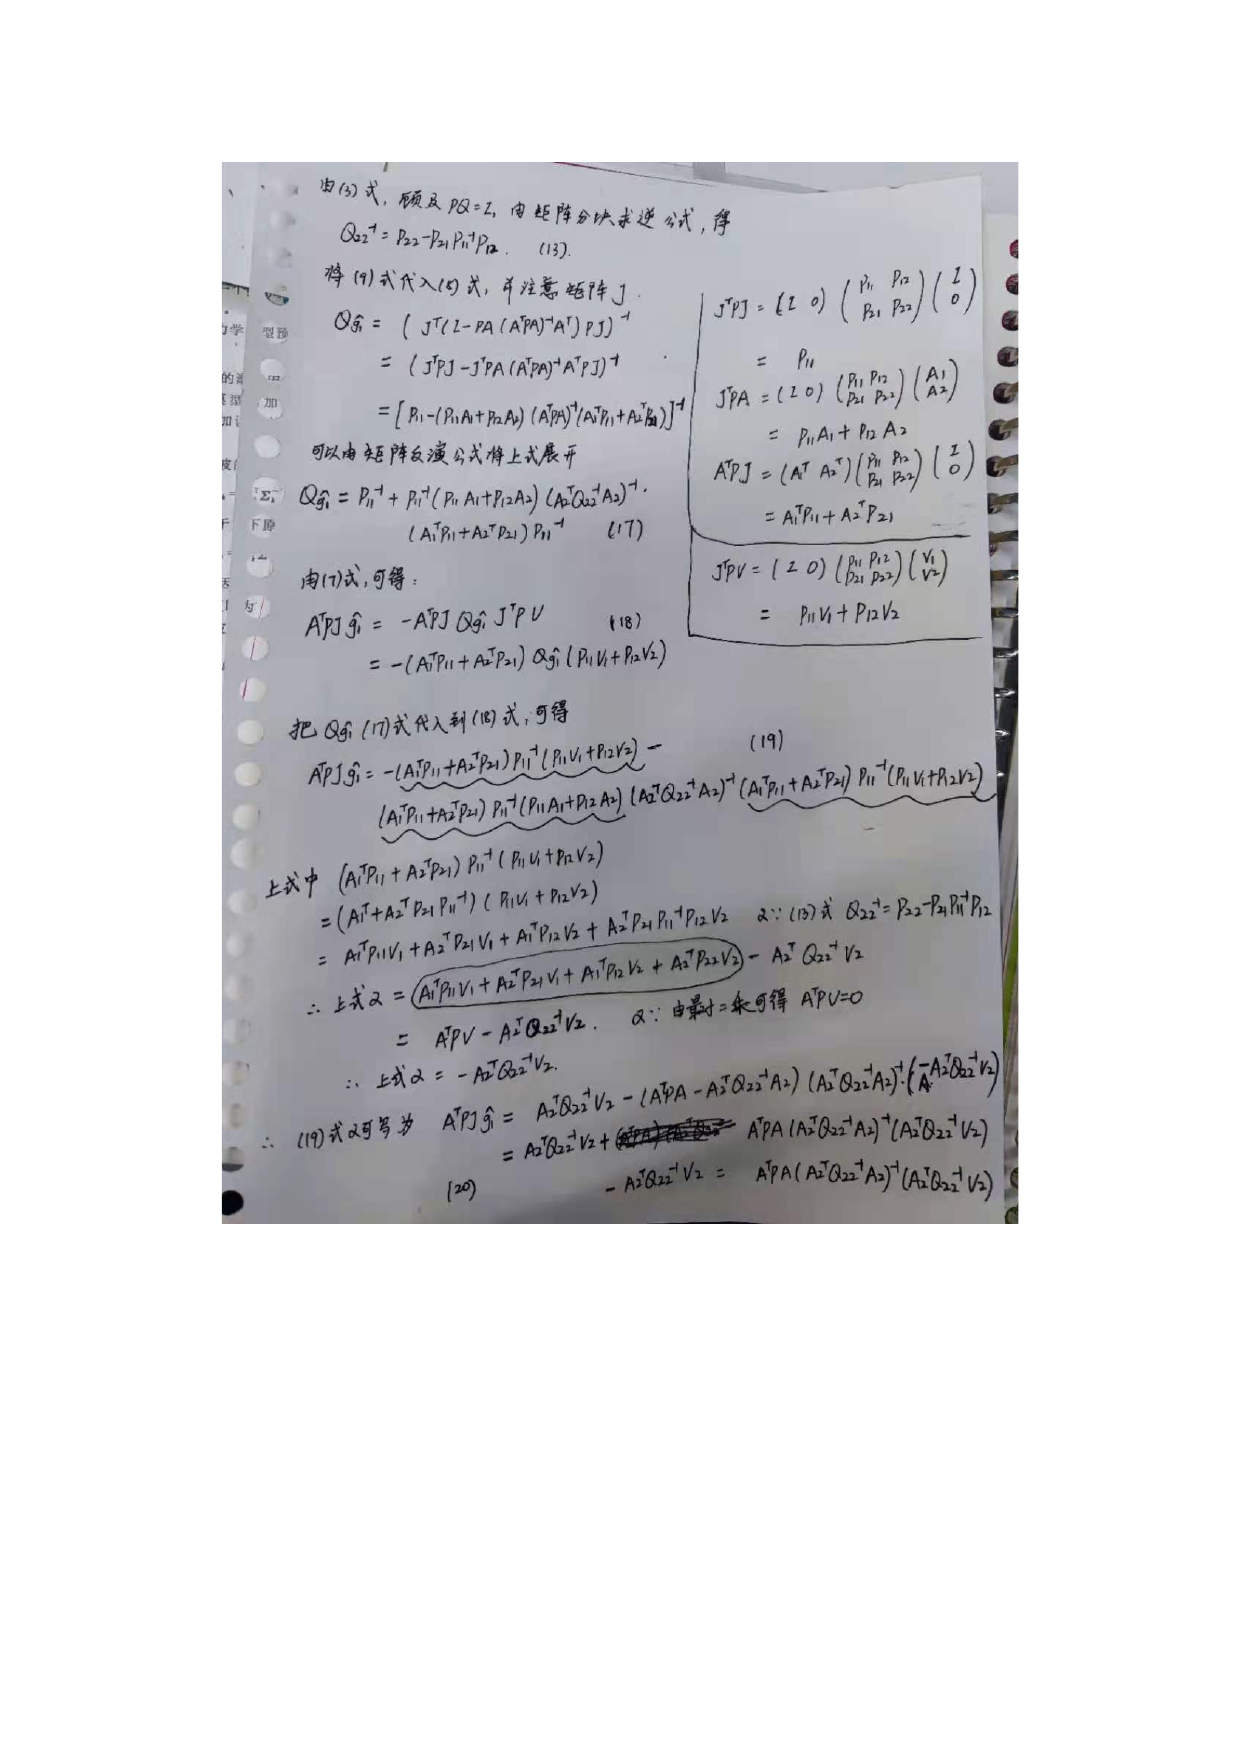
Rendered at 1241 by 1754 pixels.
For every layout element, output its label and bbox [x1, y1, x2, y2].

picture [221, 162, 1019, 1224]
